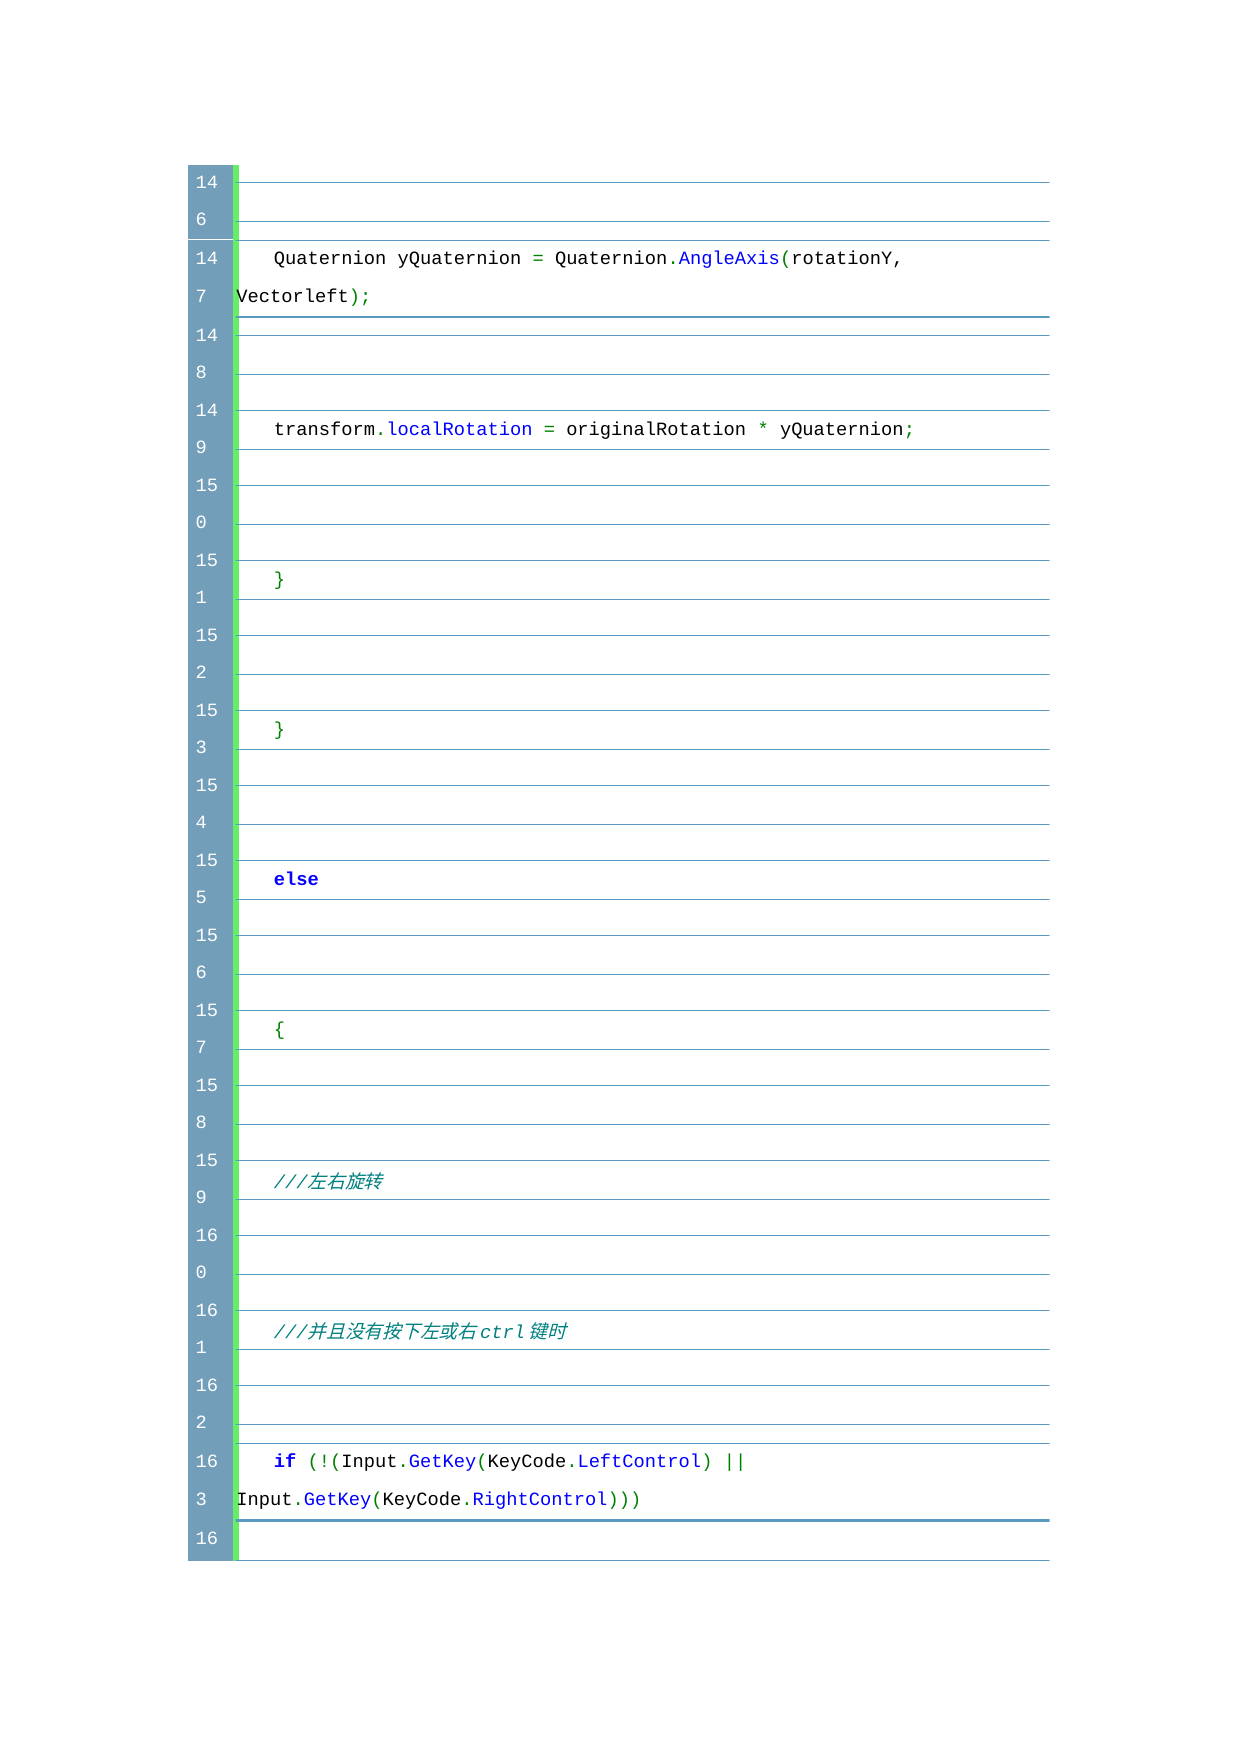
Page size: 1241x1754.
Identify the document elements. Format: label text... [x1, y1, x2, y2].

table_cell 152 [188, 618, 233, 693]
table_cell 153 [188, 693, 233, 768]
table_cell Quaternion yQuaternion = Quaternion.AngleAxis(rotationY, Vectorleft); [239, 240, 1053, 318]
table_cell if (!(Input.GetKey(KeyCode.LeftControl) || Input.GetKey(KeyCode.RightControl))) [239, 1443, 1053, 1521]
table_cell [239, 165, 1053, 239]
table_cell ///并且没有按下左或右ctrl键时 [239, 1293, 1053, 1368]
table_cell 162 [188, 1368, 233, 1443]
table_cell [239, 618, 1053, 693]
table_cell 148 [188, 318, 233, 393]
table_cell 157 [188, 993, 233, 1068]
table_cell [239, 468, 1053, 543]
table_cell 161 [188, 1293, 233, 1368]
table_cell 146 [188, 165, 233, 239]
table_cell [239, 1521, 1053, 1561]
table_cell [239, 1368, 1053, 1443]
table_cell 150 [188, 468, 233, 543]
table_cell 156 [188, 918, 233, 993]
table_cell [239, 1068, 1053, 1143]
table_cell transform.localRotation = originalRotation * yQuaternion; [239, 393, 1053, 468]
table_cell [239, 1218, 1053, 1293]
table_cell ///左右旋转 [239, 1143, 1053, 1218]
table_cell 149 [188, 393, 233, 468]
table_cell } [239, 543, 1053, 618]
table_cell [239, 918, 1053, 993]
table_cell 154 [188, 768, 233, 843]
table_cell 163 [188, 1443, 233, 1521]
table_cell [239, 768, 1053, 843]
table_cell { [239, 993, 1053, 1068]
table_cell 164 [188, 1521, 233, 1561]
table_cell 159 [188, 1143, 233, 1218]
table_cell 158 [188, 1068, 233, 1143]
table_cell else [239, 843, 1053, 918]
table_cell 147 [188, 240, 233, 318]
table_cell [239, 318, 1053, 393]
table_cell } [239, 693, 1053, 768]
table_cell 160 [188, 1218, 233, 1293]
table_cell 155 [188, 843, 233, 918]
table_cell 151 [188, 543, 233, 618]
